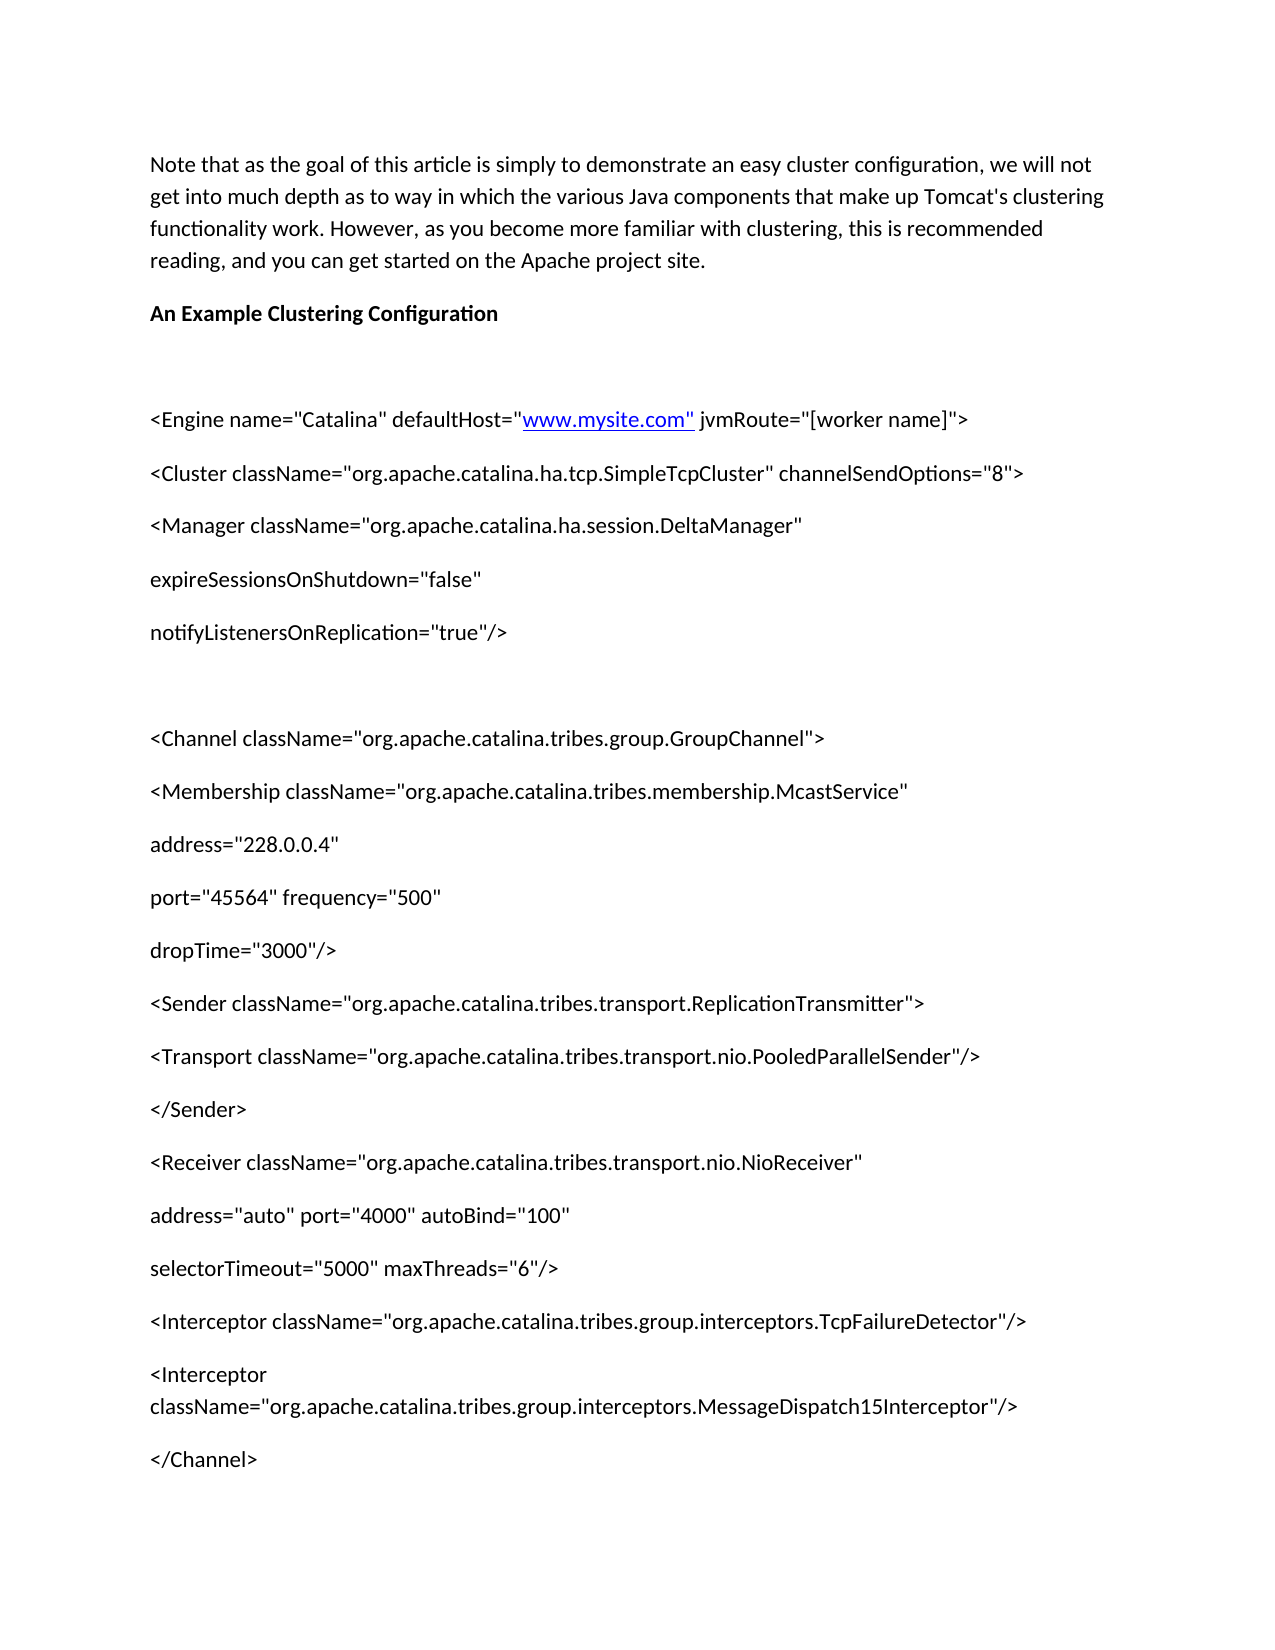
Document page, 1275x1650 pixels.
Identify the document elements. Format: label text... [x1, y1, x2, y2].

text <Transport className="org.apache.catalina.tribes.transport.nio.PooledParallelSender"/> [150, 1042, 1125, 1070]
text </Channel> [150, 1445, 1125, 1473]
text <Manager className="org.apache.catalina.ha.session.DeltaManager" [150, 512, 1125, 540]
text </Sender> [150, 1095, 1125, 1123]
text notifyListenersOnReplication="true"/> [150, 618, 1125, 646]
text <Interceptor className="org.apache.catalina.tribes.group.interceptors.MessageDispatch15Interceptor"/> [150, 1360, 1125, 1420]
text <Membership className="org.apache.catalina.tribes.membership.McastService" [150, 777, 1125, 805]
text <Channel className="org.apache.catalina.tribes.group.GroupChannel"> [150, 724, 1125, 752]
text dropTime="3000"/> [150, 936, 1125, 964]
text <Engine name="Catalina" defaultHost="www.mysite.com" jvmRoute="[worker name]"> [150, 406, 1125, 434]
text expireSessionsOnShutdown="false" [150, 565, 1125, 593]
text address="228.0.0.4" [150, 830, 1125, 858]
text <Sender className="org.apache.catalina.tribes.transport.ReplicationTransmitter"> [150, 989, 1125, 1017]
text <Interceptor className="org.apache.catalina.tribes.group.interceptors.TcpFailureDetector"/> [150, 1307, 1125, 1335]
text selectorTimeout="5000" maxThreads="6"/> [150, 1254, 1125, 1282]
text An Example Clustering Configuration [150, 299, 1125, 328]
text <Receiver className="org.apache.catalina.tribes.transport.nio.NioReceiver" [150, 1148, 1125, 1176]
text address="auto" port="4000" autoBind="100" [150, 1201, 1125, 1229]
text <Cluster className="org.apache.catalina.ha.tcp.SimpleTcpCluster" channelSendOptions="8"> [150, 459, 1125, 487]
text Note that as the goal of this article is simply to demonstrate an easy cluster configuration, we will not get into much depth as to way in which the various Java components that make up Tomcat's clustering functionality work. However, as you become more familiar with clustering, this is recommended reading, and you can get started on the Apache project site. [150, 150, 1125, 274]
text port="45564" frequency="500" [150, 883, 1125, 911]
